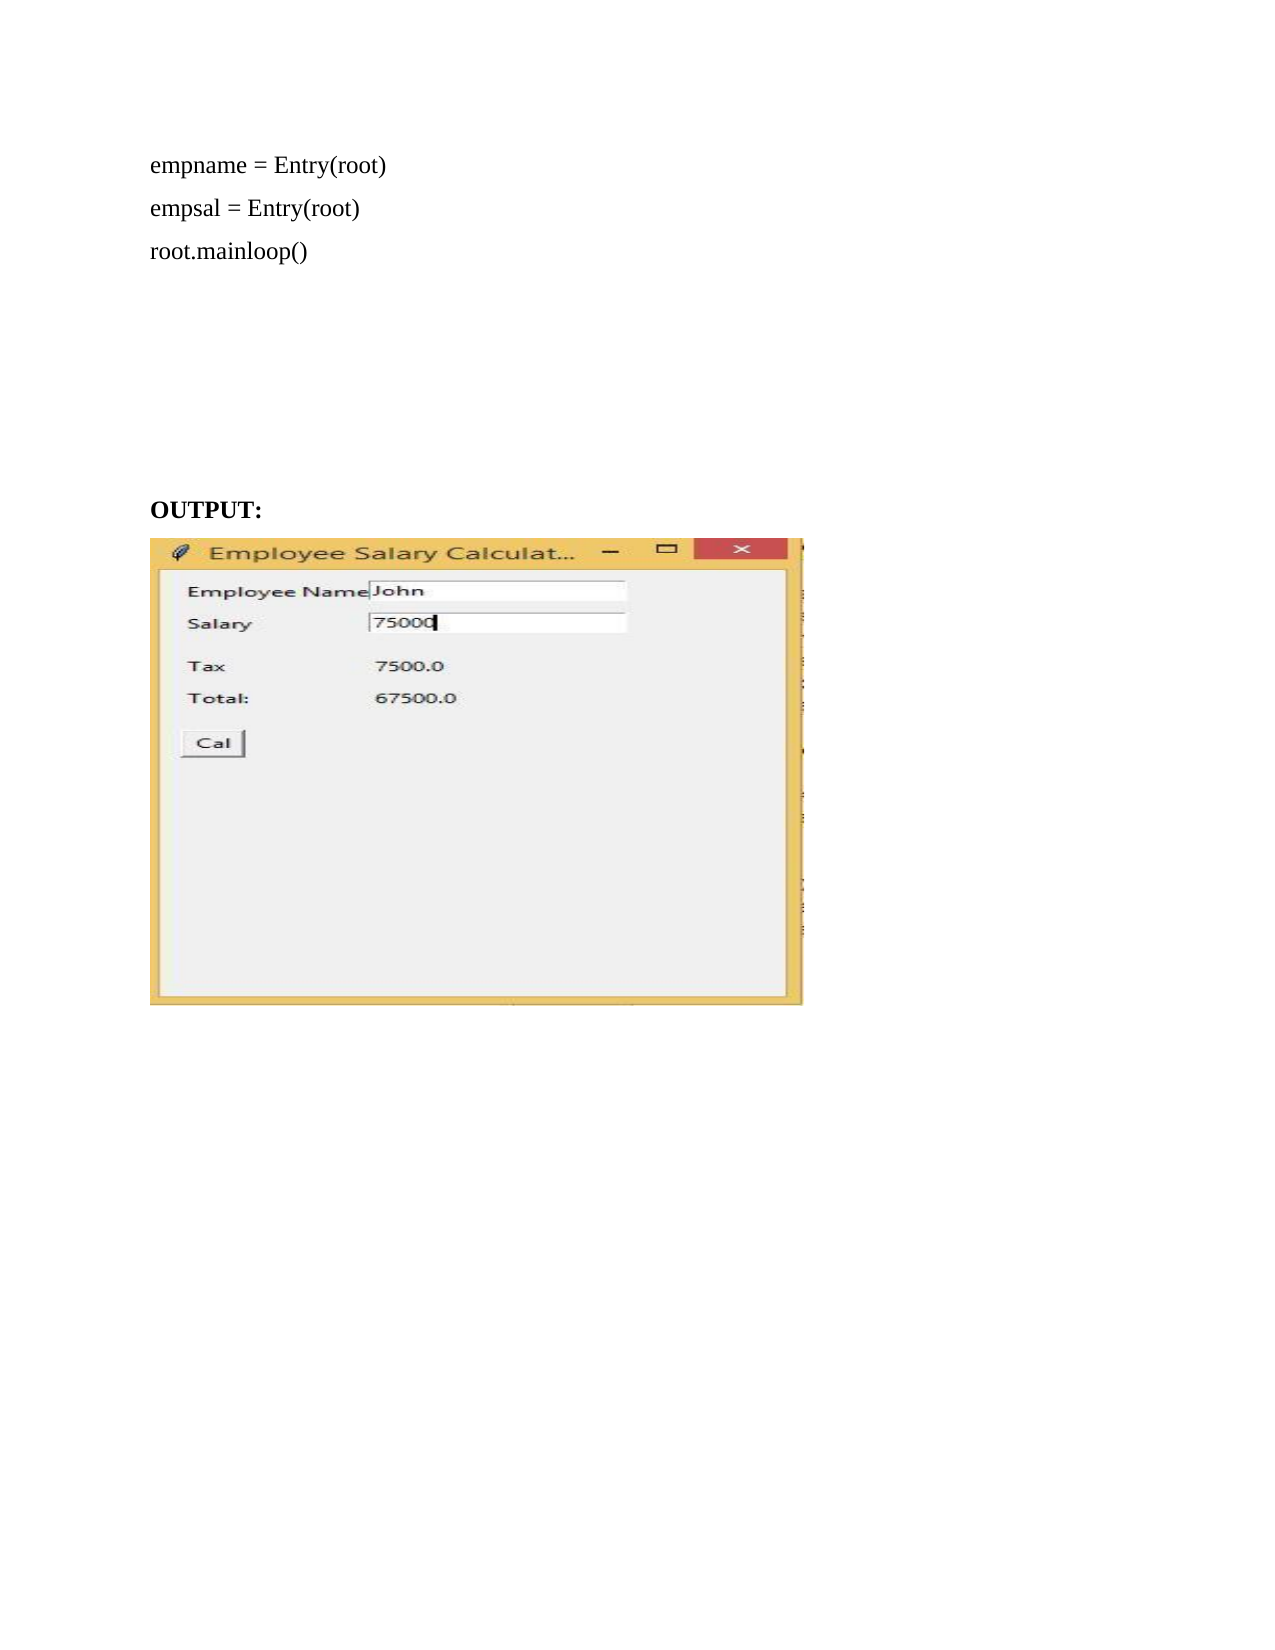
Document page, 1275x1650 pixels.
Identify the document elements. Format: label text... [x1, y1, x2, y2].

text empsal = Entry(root) [150, 193, 1125, 222]
text empname = Entry(root) [150, 150, 1125, 179]
text root.mainloop() [150, 236, 1125, 265]
text OUTPUT: [150, 495, 1125, 524]
picture [150, 538, 805, 1006]
